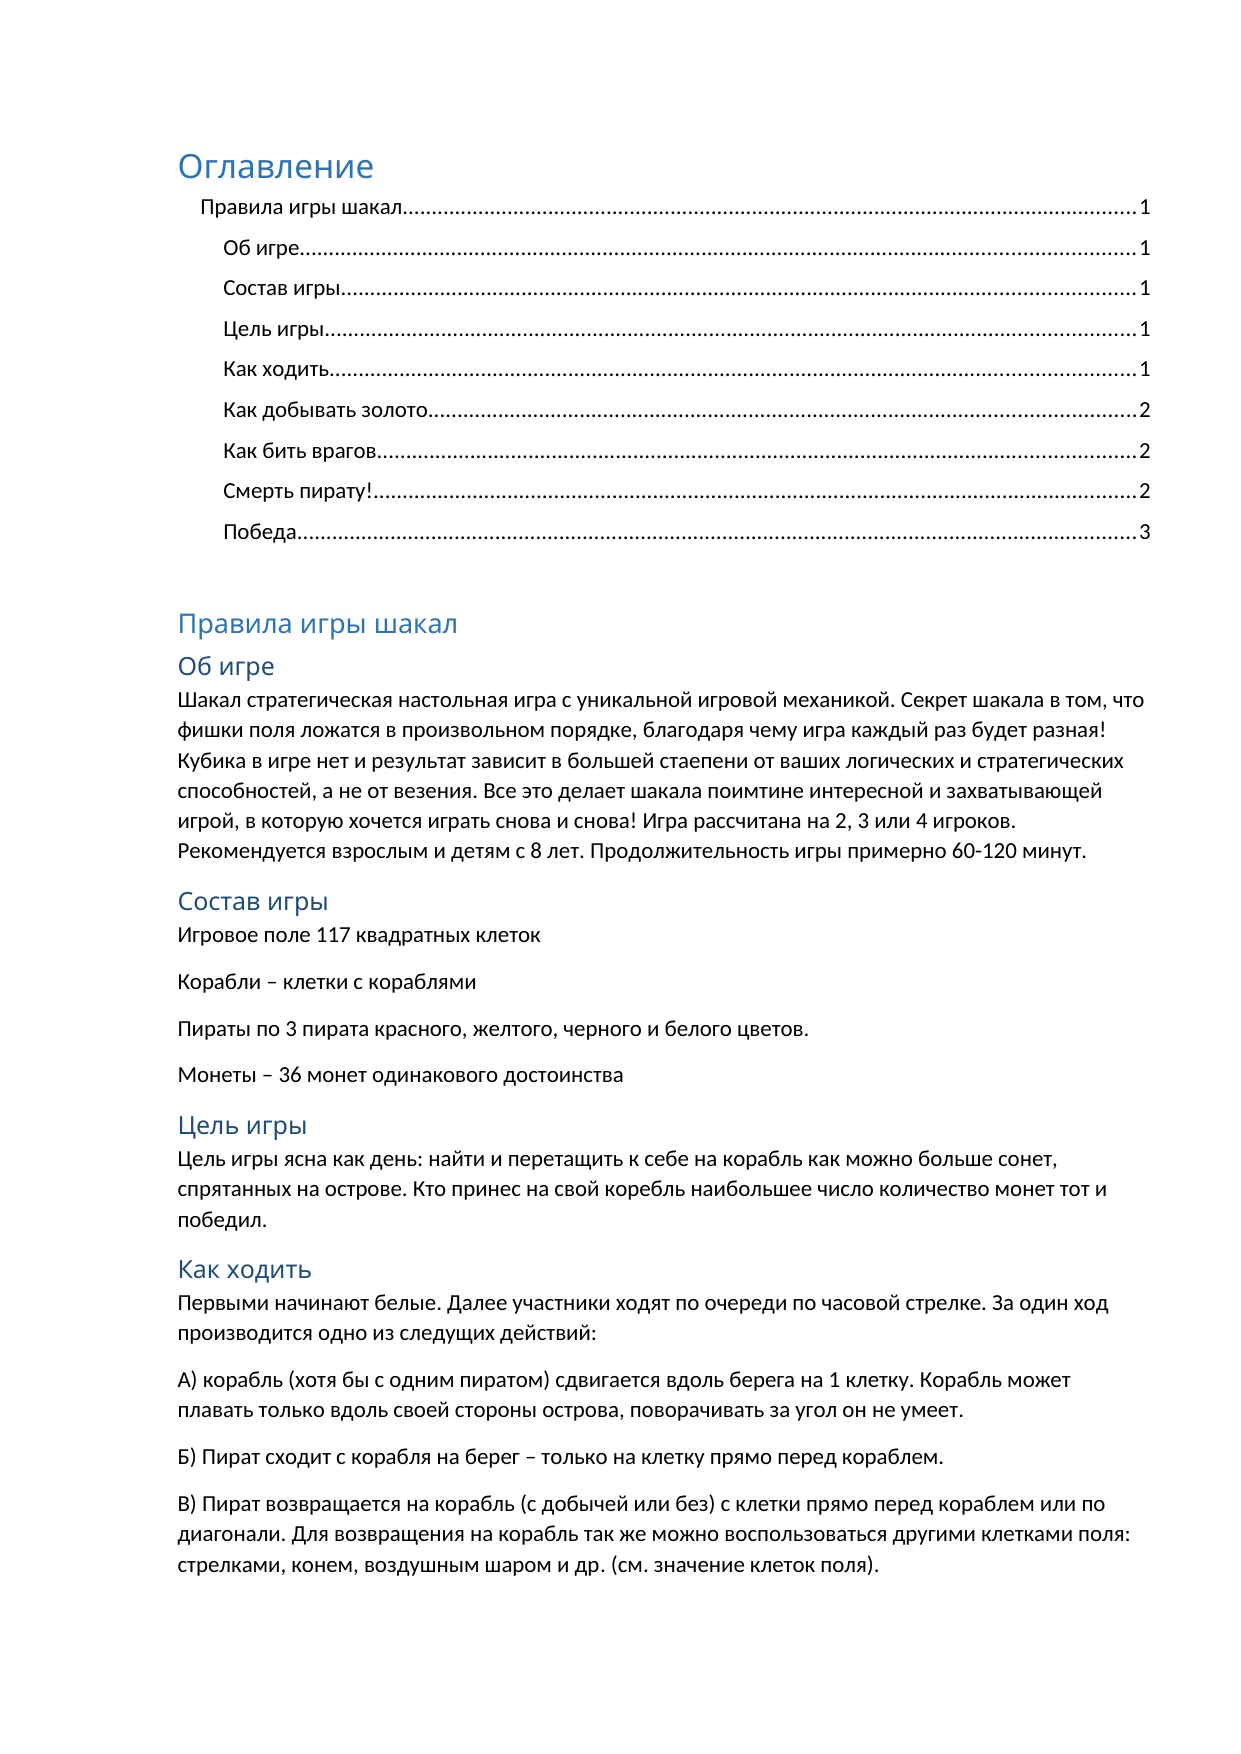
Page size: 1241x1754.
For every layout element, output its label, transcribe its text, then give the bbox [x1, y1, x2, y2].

text Пираты по 3 пирата красного, желтого, черного и белого цветов. [177, 1014, 1152, 1042]
subtitle Цель игры [177, 1107, 1152, 1142]
subtitle Правила игры шакал [177, 604, 1152, 641]
text Б) Пират сходит с корабля на берег – только на клетку прямо перед кораблем. [177, 1442, 1152, 1471]
text Монеты – 36 монет одинакового достоинства [177, 1061, 1152, 1089]
text Игровое поле 117 квадратных клеток [177, 920, 1152, 948]
subtitle Состав игры [177, 883, 1152, 917]
subtitle Об игре [177, 648, 1152, 683]
text Первыми начинают белые. Далее участники ходят по очереди по часовой стрелке. За один ход производится одно из следущих действий: [177, 1288, 1152, 1347]
subtitle Как ходить [177, 1252, 1152, 1286]
text Цель игры ясна как день: найти и перетащить к себе на корабль как можно больше сонет, спрятанных на острове. Кто принес на свой коребль наибольшее число количество монет тот и победил. [177, 1144, 1152, 1233]
text А) корабль (хотя бы с одним пиратом) сдвигается вдоль берега на 1 клетку. Корабль может плавать только вдоль своей стороны острова, поворачивать за угол он не умеет. [177, 1365, 1152, 1424]
text Шакал стратегическая настольная игра с уникальной игровой механикой. Секрет шакала в том, что фишки поля ложатся в произвольном порядке, благодаря чему игра каждый раз будет разная! Кубика в игре нет и результат зависит в большей стаепени от ваших логических и стратегических способностей, а не от везения. Все это делает шакала поимтине интересной и захватывающей игрой, в которую хочется играть снова и снова! Игра рассчитана на 2, 3 или 4 игроков. Рекомендуется взрослым и детям с 8 лет. Продолжительность игры примерно 60-120 минут. [177, 685, 1152, 864]
text Корабли – клетки с кораблями [177, 967, 1152, 995]
text В) Пират возвращается на корабль (с добычей или без) с клетки прямо перед кораблем или по диагонали. Для возвращения на корабль так же можно воспользоваться другими клетками поля: стрелками, конем, воздушным шаром и др. (см. значение клеток поля). [177, 1489, 1152, 1578]
